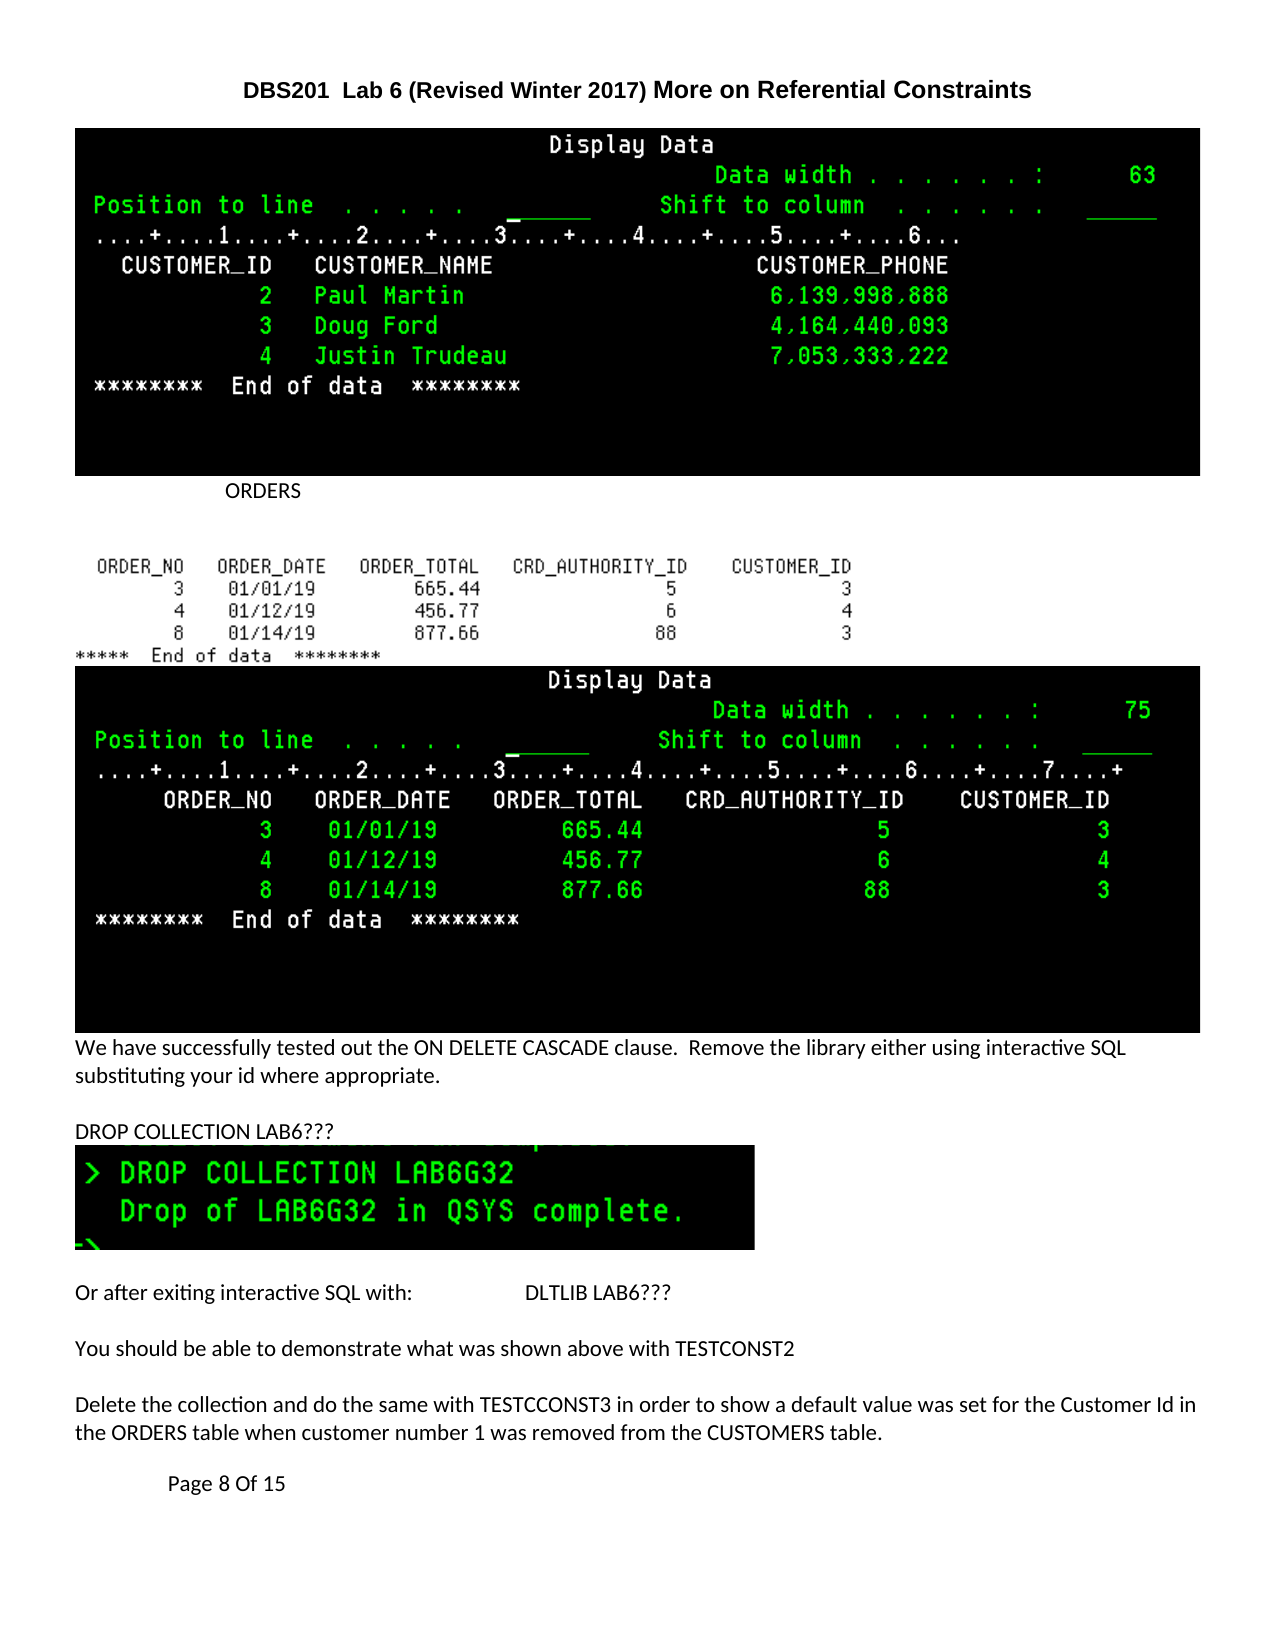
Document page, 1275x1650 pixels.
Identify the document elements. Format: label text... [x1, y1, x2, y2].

picture [75, 556, 1200, 1033]
text Delete the collection and do the same with TESTCCONST3 in order to show a default value was set for the Customer Id in the ORDERS table when customer number 1 was removed from the CUSTOMERS table. [75, 1390, 1200, 1446]
picture [75, 128, 1200, 476]
text DROP COLLECTION LAB6??? [75, 1117, 1200, 1145]
text ORDERS [150, 476, 1200, 504]
text We have successfully tested out the ON DELETE CASCADE clause. Remove the library either using interactive SQL substituting your id where appropriate. [75, 1033, 1200, 1089]
picture [75, 1145, 755, 1250]
text You should be able to demonstrate what was shown above with TESTCONST2 [75, 1334, 1200, 1362]
text Or after exiting interactive SQL with: DLTLIB LAB6??? [75, 1278, 1200, 1306]
